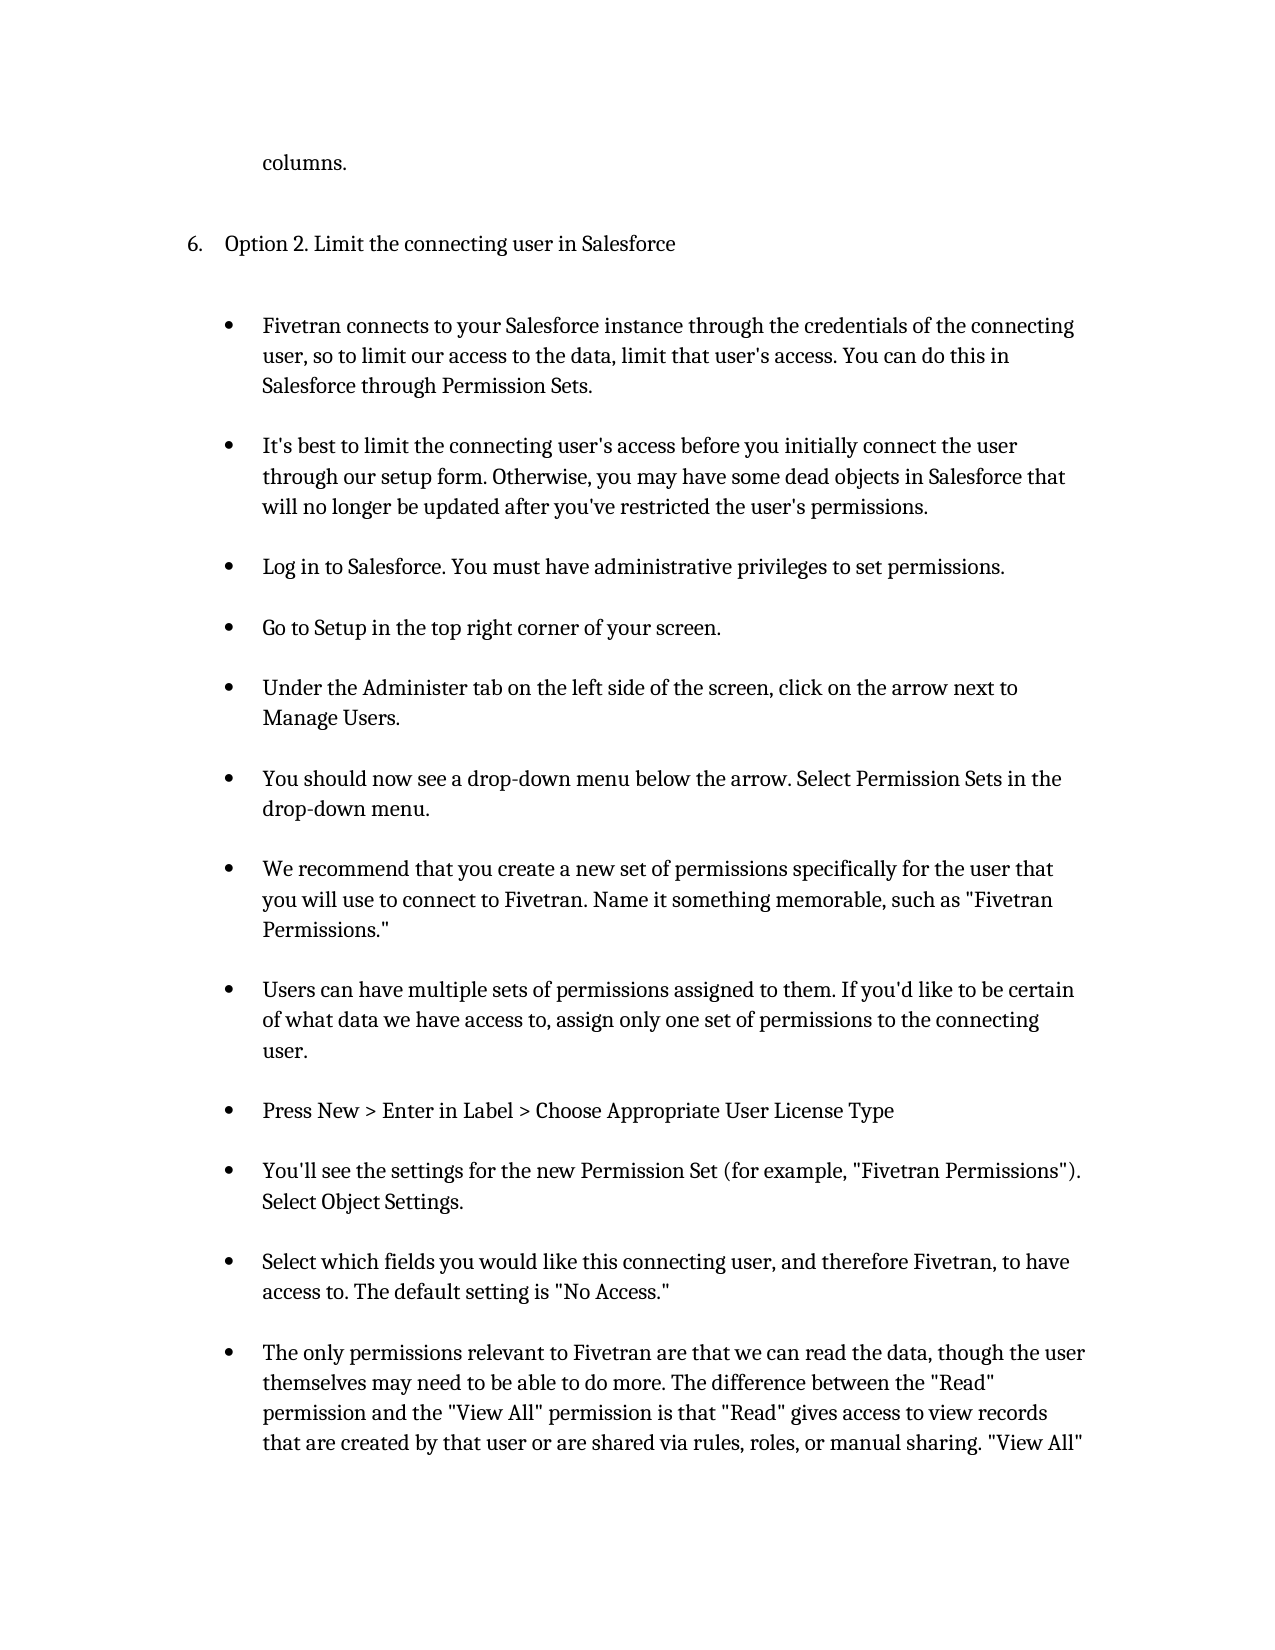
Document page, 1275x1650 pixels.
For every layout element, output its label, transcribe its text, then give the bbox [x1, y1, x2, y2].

list Select which fields you would like this connecting user, and therefore Fivetran, to have access to. The default setting is "No Access." [225, 1249, 1087, 1336]
list Users can have multiple sets of permissions assigned to them. If you'd like to be certain of what data we have access to, assign only one set of permissions to the connecting user. [225, 977, 1087, 1094]
list Under the Administer tab on the left side of the screen, click on the arrow next to Manage Users. [225, 675, 1087, 762]
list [225, 1339, 1087, 1457]
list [225, 150, 1087, 207]
list Press New > Enter in Label > Choose Appropriate User License Type [225, 1098, 1087, 1154]
list You should now see a drop-down menu below the arrow. Select Permission Sets in the drop-down menu. [225, 766, 1087, 852]
list You'll see the settings for the new Permission Set (for example, "Fivetran Permissions"). Select Object Settings. [225, 1158, 1087, 1245]
list Log in to Salesforce. You must have administrative privileges to set permissions. [225, 554, 1087, 611]
list Option 2. Limit the connecting user in Salesforce [187, 231, 1087, 288]
list Go to Setup in the top right corner of your screen. [225, 614, 1087, 671]
list Fivetran connects to your Salesforce instance through the credentials of the connecting user, so to limit our access to the data, limit that user's access. You can do this in Salesforce through Permission Sets. [225, 312, 1087, 429]
list We recommend that you create a new set of permissions specifically for the user that you will use to connect to Fivetran. Name it something memorable, such as "Fivetran Permissions." [225, 856, 1087, 973]
list It's best to limit the connecting user's access before you initially connect the user through our setup form. Otherwise, you may have some dead objects in Salesforce that will no longer be updated after you've restricted the user's permissions. [225, 433, 1087, 550]
